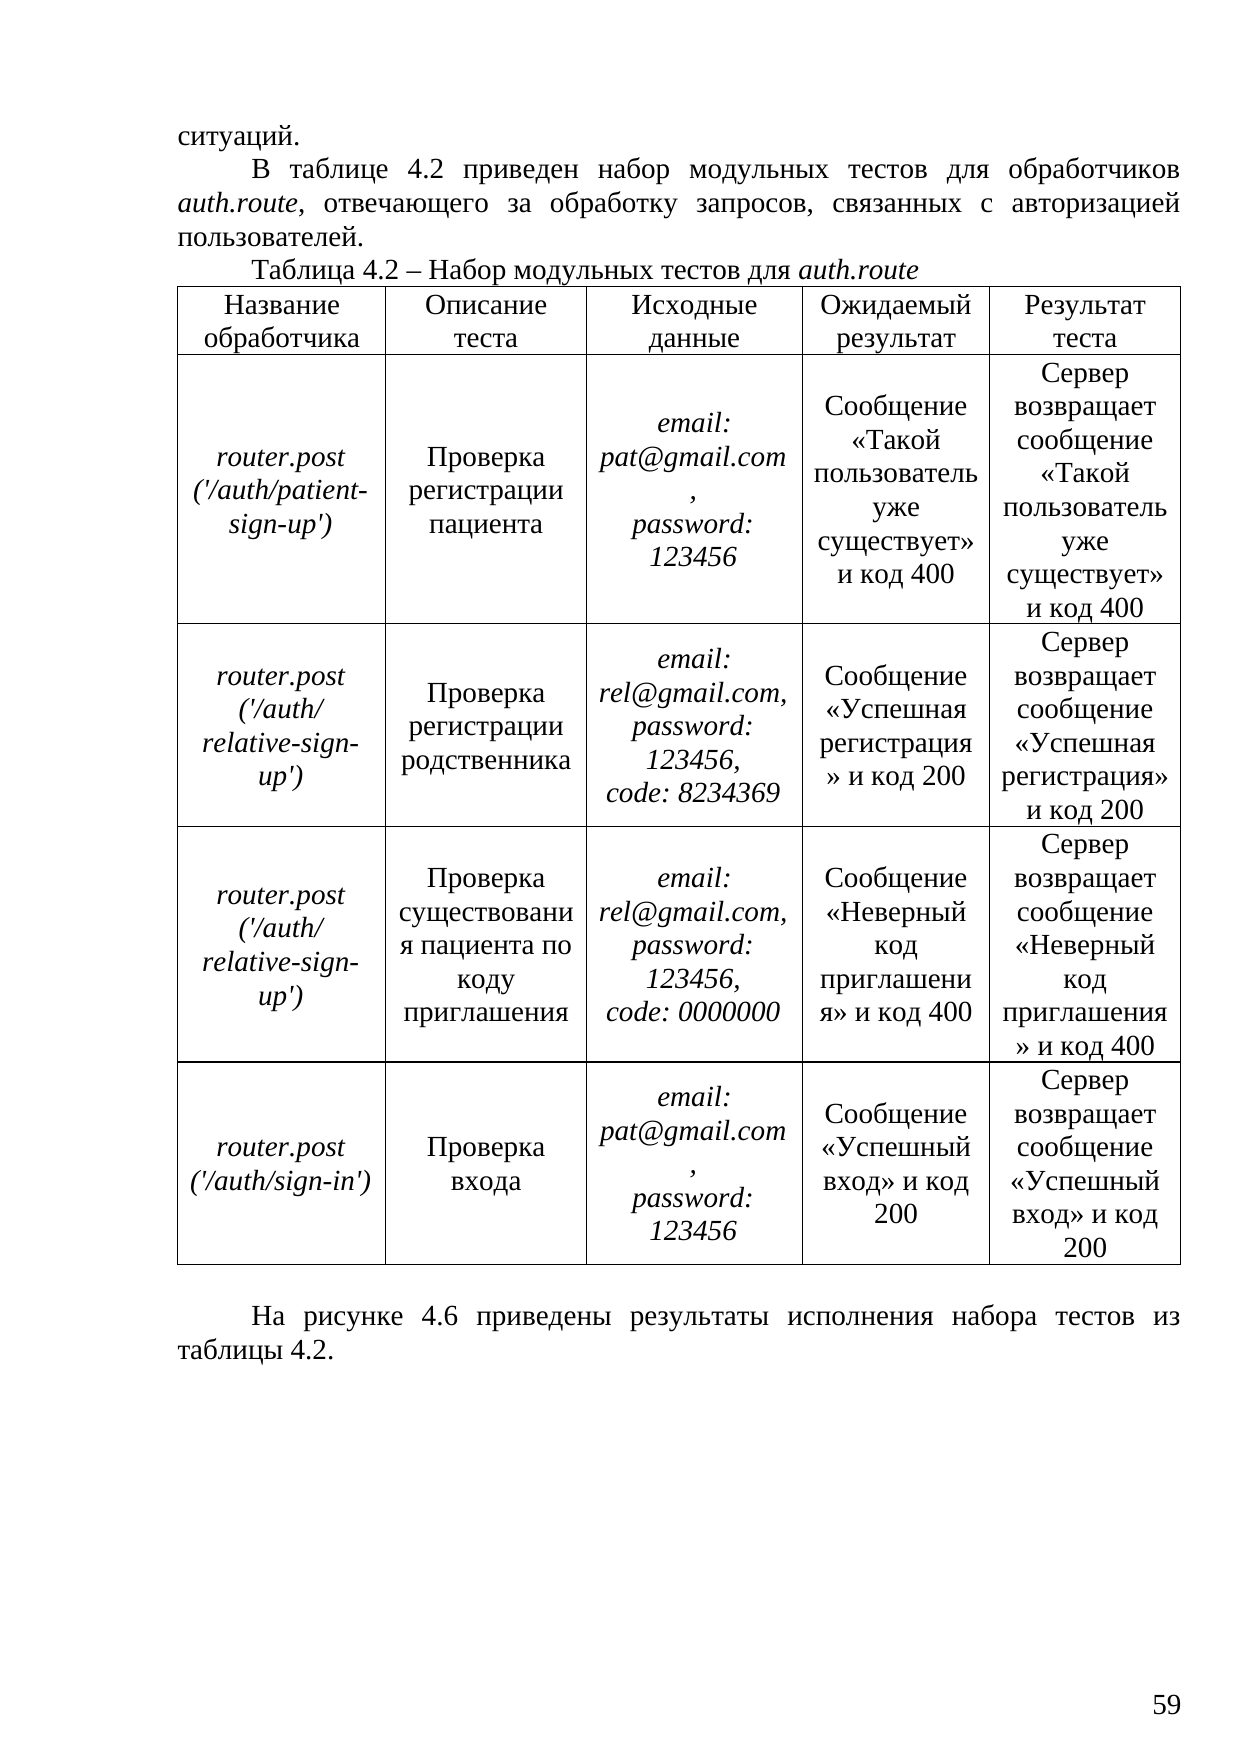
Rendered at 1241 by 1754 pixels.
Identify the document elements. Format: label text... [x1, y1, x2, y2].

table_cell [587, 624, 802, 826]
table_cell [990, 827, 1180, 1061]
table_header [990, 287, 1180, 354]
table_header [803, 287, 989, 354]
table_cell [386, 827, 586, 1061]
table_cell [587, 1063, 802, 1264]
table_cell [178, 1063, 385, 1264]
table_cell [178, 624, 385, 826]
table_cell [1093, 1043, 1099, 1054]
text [177, 118, 1181, 152]
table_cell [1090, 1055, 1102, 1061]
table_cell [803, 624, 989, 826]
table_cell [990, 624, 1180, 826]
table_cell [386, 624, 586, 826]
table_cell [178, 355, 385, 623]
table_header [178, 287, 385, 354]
text На рисунке 4.6 приведены результаты исполнения набора тестов из таблицы 4.2. [177, 1298, 1181, 1365]
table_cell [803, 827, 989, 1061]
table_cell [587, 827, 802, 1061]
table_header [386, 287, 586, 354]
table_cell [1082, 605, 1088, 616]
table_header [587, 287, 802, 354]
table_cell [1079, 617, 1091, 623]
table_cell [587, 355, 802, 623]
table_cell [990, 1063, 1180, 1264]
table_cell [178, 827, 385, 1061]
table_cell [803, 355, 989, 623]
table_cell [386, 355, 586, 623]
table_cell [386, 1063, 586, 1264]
text Таблица 4.2 – Набор модульных тестов для auth.route [177, 252, 1181, 286]
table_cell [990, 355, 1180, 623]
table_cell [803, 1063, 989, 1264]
text В таблице 4.2 приведен набор модульных тестов для обработчиков auth.route, отвечающего за обработку запросов, связанных с авторизацией пользователей. [177, 152, 1181, 252]
